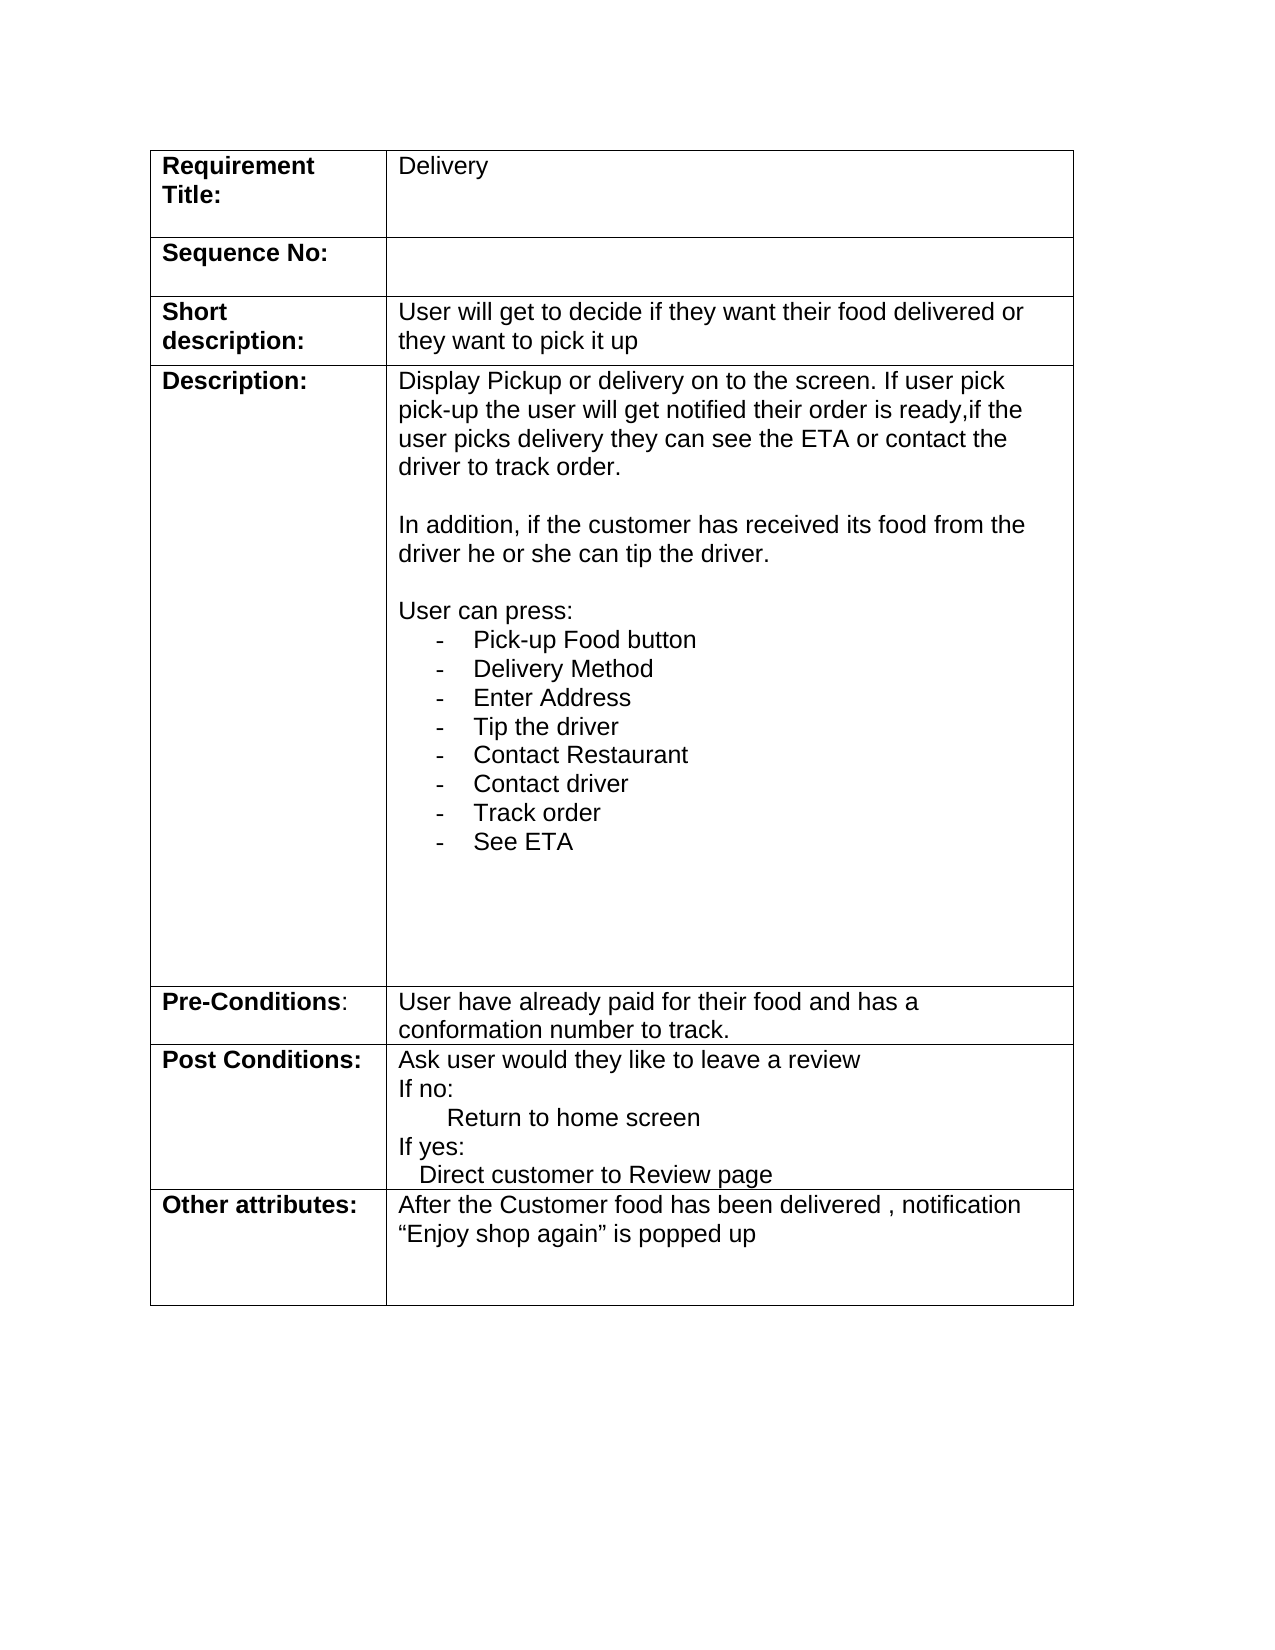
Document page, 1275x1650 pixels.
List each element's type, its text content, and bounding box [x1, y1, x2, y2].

table_header Requirement Title: [151, 151, 386, 237]
table_cell Sequence No: [151, 238, 386, 296]
table_cell Ask user would they like to leave a review If no: Return to home screen If yes: Direct customer to Review page [387, 1045, 1073, 1189]
table_cell Pre-Conditions: [151, 987, 386, 1044]
table_cell Other attributes: [151, 1190, 386, 1305]
table_cell Short description: [151, 297, 386, 365]
table_cell User have already paid for their food and has a conformation number to track. [387, 987, 1073, 1044]
table_cell [387, 238, 1073, 296]
table_header Delivery [387, 151, 1073, 237]
table_cell Post Conditions: [151, 1045, 386, 1189]
table_cell Description: [151, 366, 386, 986]
table_cell User will get to decide if they want their food delivered or they want to pick it up [387, 297, 1073, 365]
table_cell After the Customer food has been delivered , notification “Enjoy shop again” is popped up [387, 1190, 1073, 1305]
table_cell Display Pickup or delivery on to the screen. If user pick pick-up the user will get notified their order is ready,if the user picks delivery they can see the ETA or contact the driver to track order. In addition, if the customer has received its food from the driver he or she can tip the driver. User can press: Pick-up Food button Delivery Method Enter Address Tip the driver Contact Restaurant Contact driver Track order See ETA [387, 366, 1073, 986]
